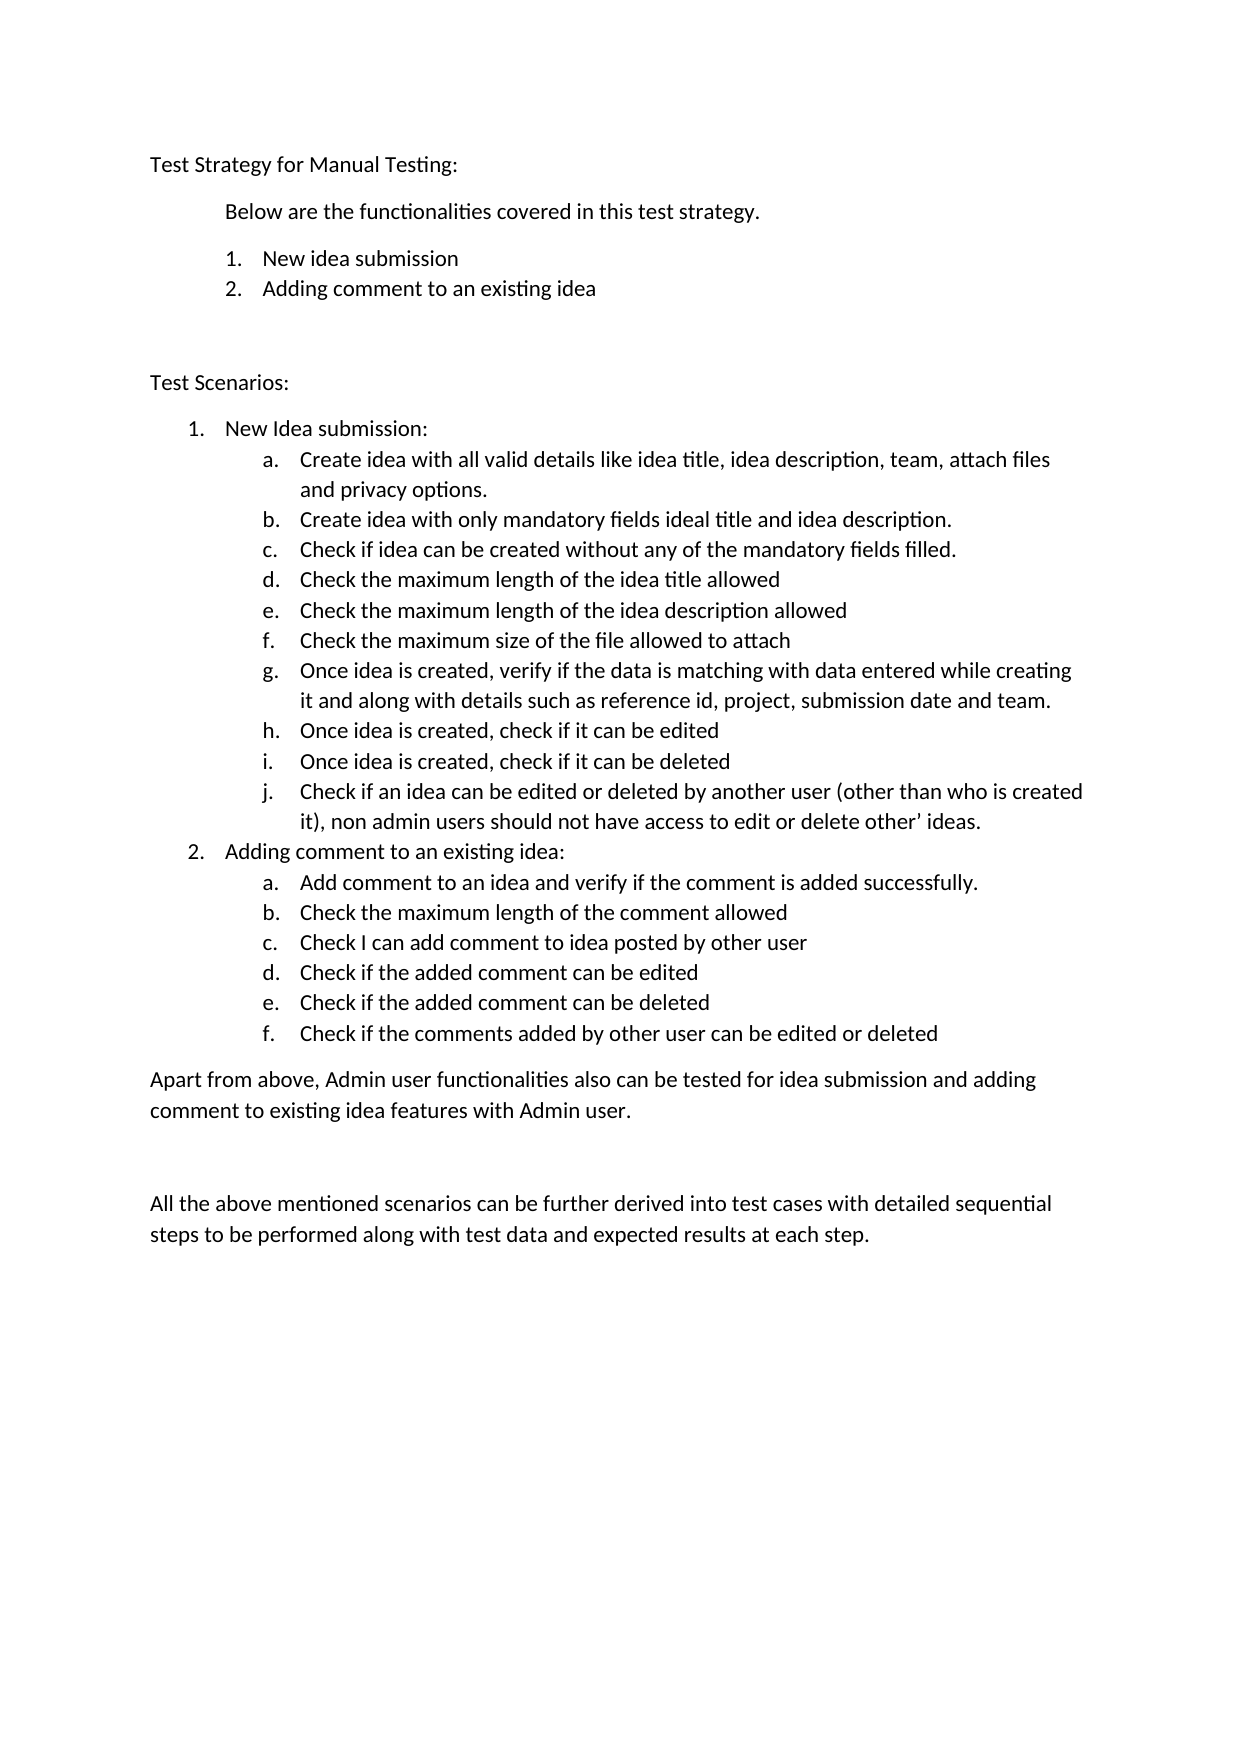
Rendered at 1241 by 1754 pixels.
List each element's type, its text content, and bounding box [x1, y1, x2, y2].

list Check the maximum length of the idea title allowed [262, 566, 1090, 594]
list Check if an idea can be edited or deleted by another user (other than who is created it), non admin users should not have access to edit or delete other’ ideas. [262, 777, 1090, 835]
list Adding comment to an existing idea [225, 274, 1090, 302]
list Once idea is created, check if it can be edited [262, 717, 1090, 745]
text Test Scenarios: [150, 368, 1090, 396]
text Below are the functionalities covered in this test strategy. [150, 197, 1090, 225]
list Once idea is created, check if it can be deleted [262, 747, 1090, 775]
list New idea submission [225, 244, 1090, 272]
list Check the maximum length of the comment allowed [262, 898, 1090, 926]
list Create idea with all valid details like idea title, idea description, team, attach files and privacy options. [262, 445, 1090, 503]
text Test Strategy for Manual Testing: [150, 150, 1090, 178]
list Check I can add comment to idea posted by other user [262, 928, 1090, 956]
list Create idea with only mandatory fields ideal title and idea description. [262, 505, 1090, 533]
list Check the maximum size of the file allowed to attach [262, 626, 1090, 654]
list Check the maximum length of the idea description allowed [262, 596, 1090, 624]
list New Idea submission: [187, 414, 1090, 443]
text Apart from above, Admin user functionalities also can be tested for idea submission and adding comment to existing idea features with Admin user. [150, 1066, 1090, 1124]
list Check if the comments added by other user can be edited or deleted [262, 1019, 1090, 1047]
text All the above mentioned scenarios can be further derived into test cases with detailed sequential steps to be performed along with test data and expected results at each step. [150, 1189, 1090, 1248]
list Check if idea can be created without any of the mandatory fields filled. [262, 535, 1090, 563]
list Once idea is created, verify if the data is matching with data entered while creating it and along with details such as reference id, project, submission date and team. [262, 656, 1090, 714]
list Check if the added comment can be deleted [262, 988, 1090, 1017]
list Adding comment to an existing idea: [187, 837, 1090, 866]
list Check if the added comment can be edited [262, 958, 1090, 986]
list Add comment to an idea and verify if the comment is added successfully. [262, 868, 1090, 896]
